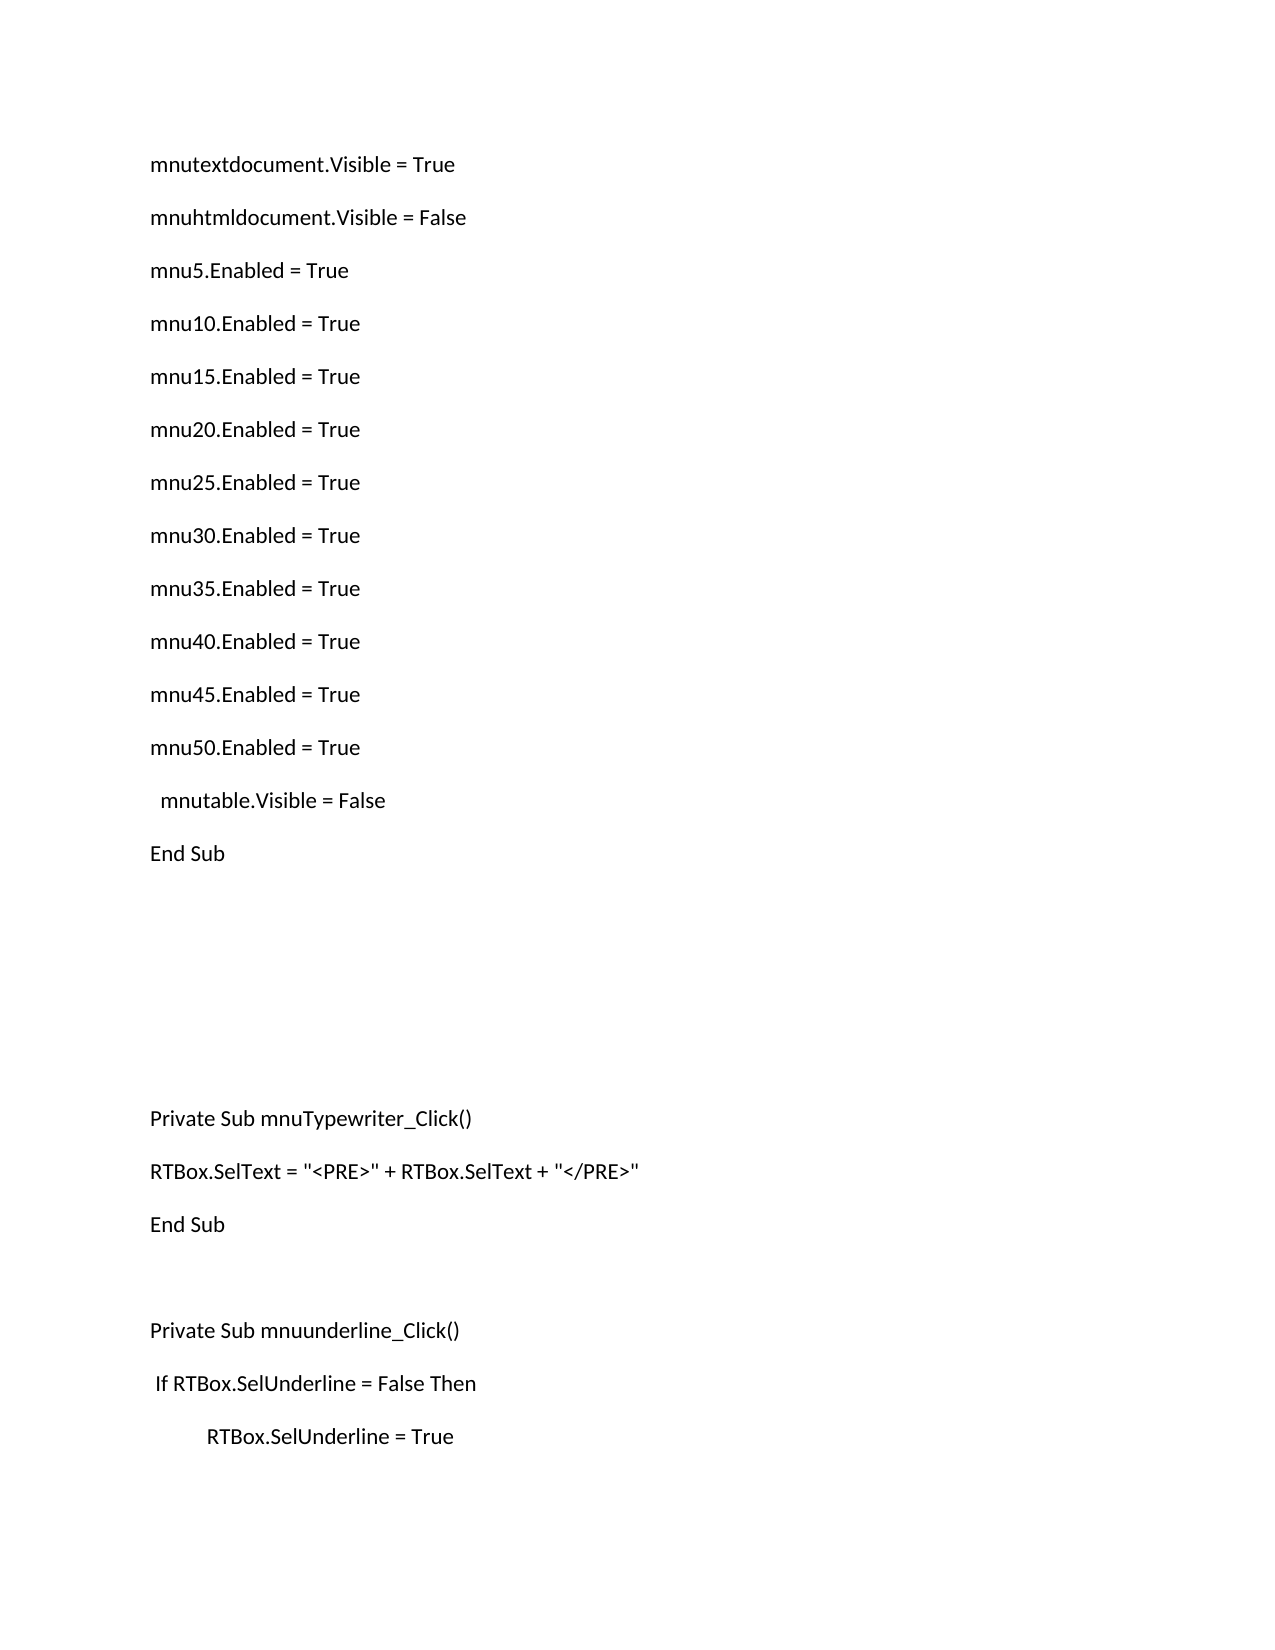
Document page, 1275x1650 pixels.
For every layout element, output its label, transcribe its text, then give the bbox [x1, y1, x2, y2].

text Private Sub mnuTypewriter_Click() [150, 1104, 1125, 1132]
text mnuhtmldocument.Visible = False [150, 203, 1125, 231]
text mnu10.Enabled = True [150, 309, 1125, 337]
text mnu40.Enabled = True [150, 627, 1125, 655]
text mnu50.Enabled = True [150, 733, 1125, 761]
text mnu25.Enabled = True [150, 468, 1125, 496]
text mnu35.Enabled = True [150, 574, 1125, 602]
text mnu30.Enabled = True [150, 521, 1125, 549]
text mnu45.Enabled = True [150, 680, 1125, 708]
text Private Sub mnuunderline_Click() [150, 1316, 1125, 1344]
text mnu20.Enabled = True [150, 415, 1125, 443]
text If RTBox.SelUnderline = False Then [150, 1369, 1125, 1397]
text mnu15.Enabled = True [150, 362, 1125, 390]
text RTBox.SelUnderline = True [150, 1422, 1125, 1451]
text End Sub [150, 1210, 1125, 1238]
text End Sub [150, 839, 1125, 867]
text mnutextdocument.Visible = True [150, 150, 1125, 178]
text RTBox.SelText = "<PRE>" + RTBox.SelText + "</PRE>" [150, 1157, 1125, 1185]
text mnu5.Enabled = True [150, 256, 1125, 284]
text mnutable.Visible = False [150, 786, 1125, 814]
